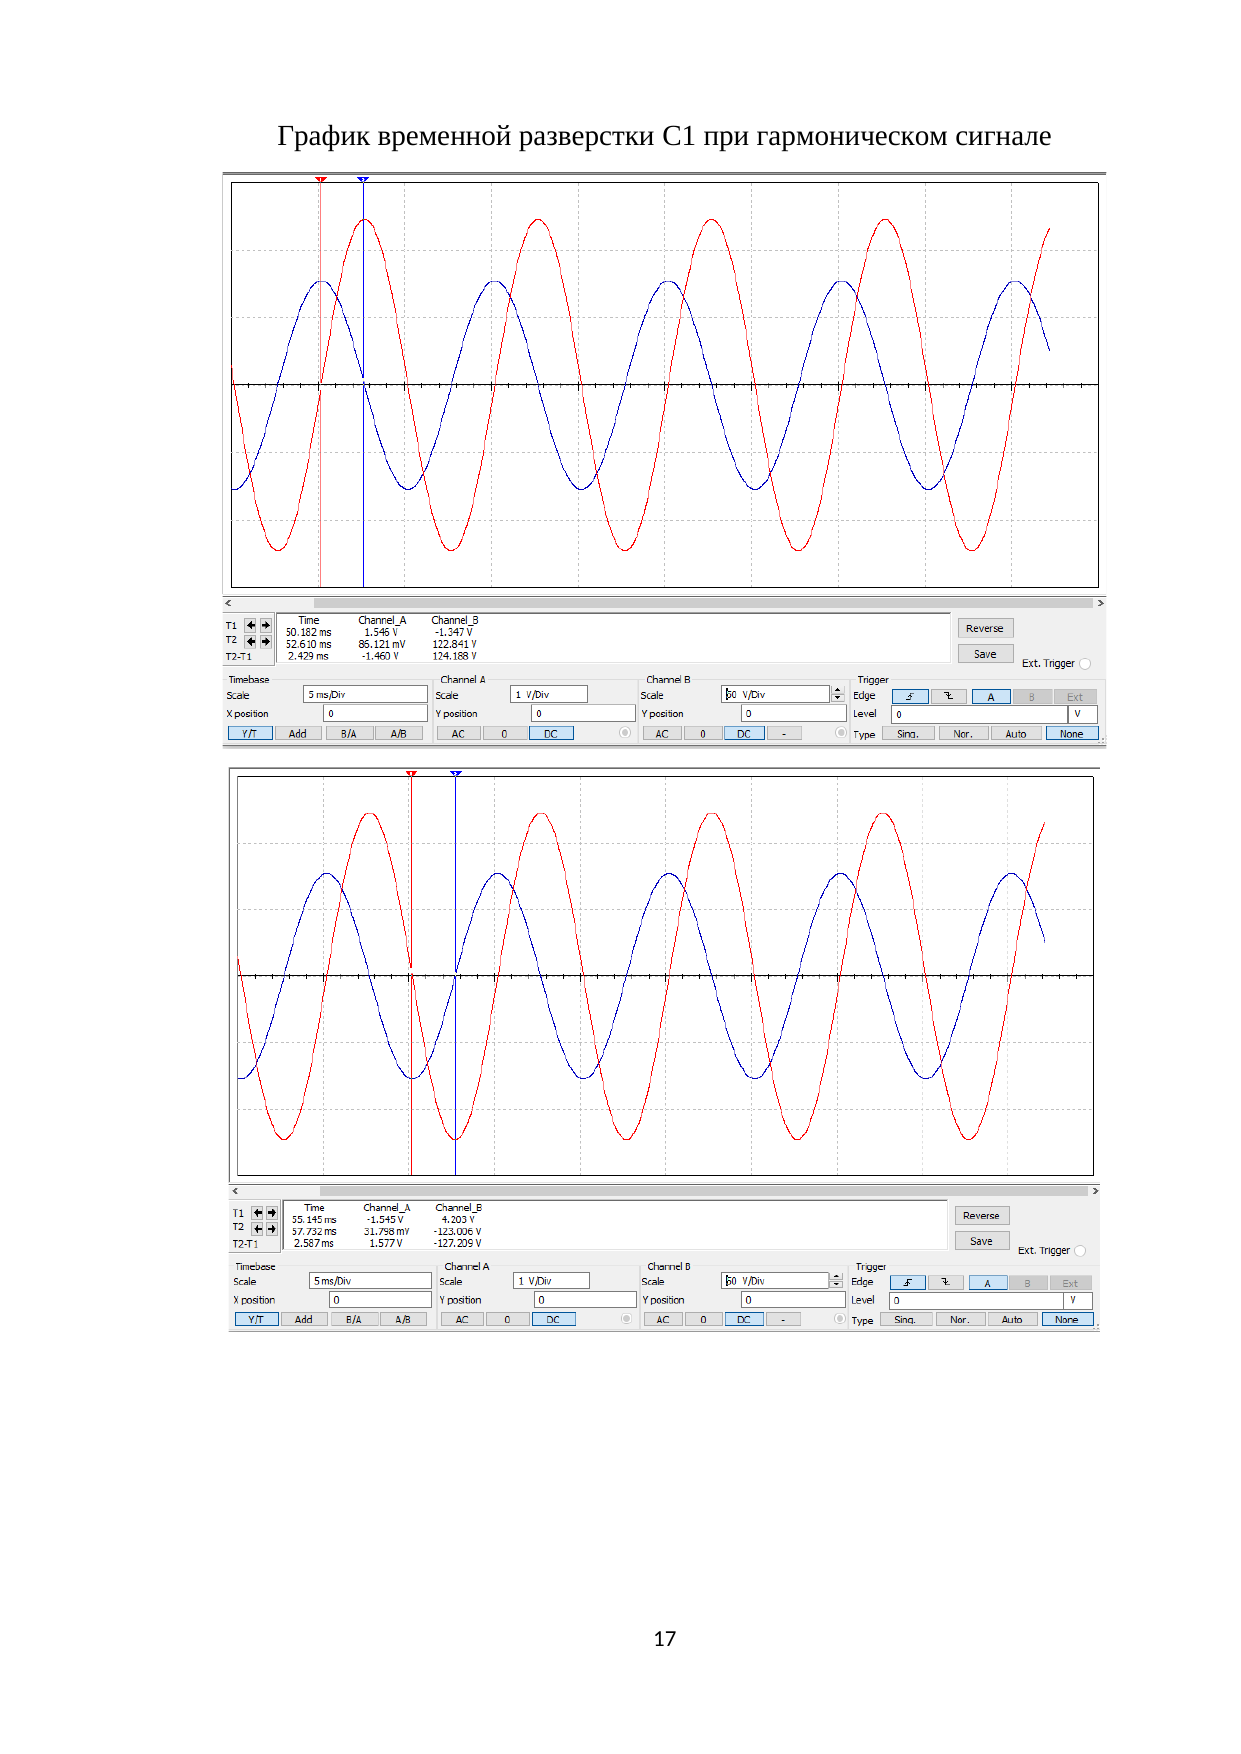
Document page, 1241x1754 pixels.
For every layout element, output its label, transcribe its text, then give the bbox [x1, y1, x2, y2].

text График временной разверстки C1 при гармоническом сигнале [177, 118, 1152, 152]
picture [222, 171, 1107, 749]
picture [228, 767, 1100, 1332]
